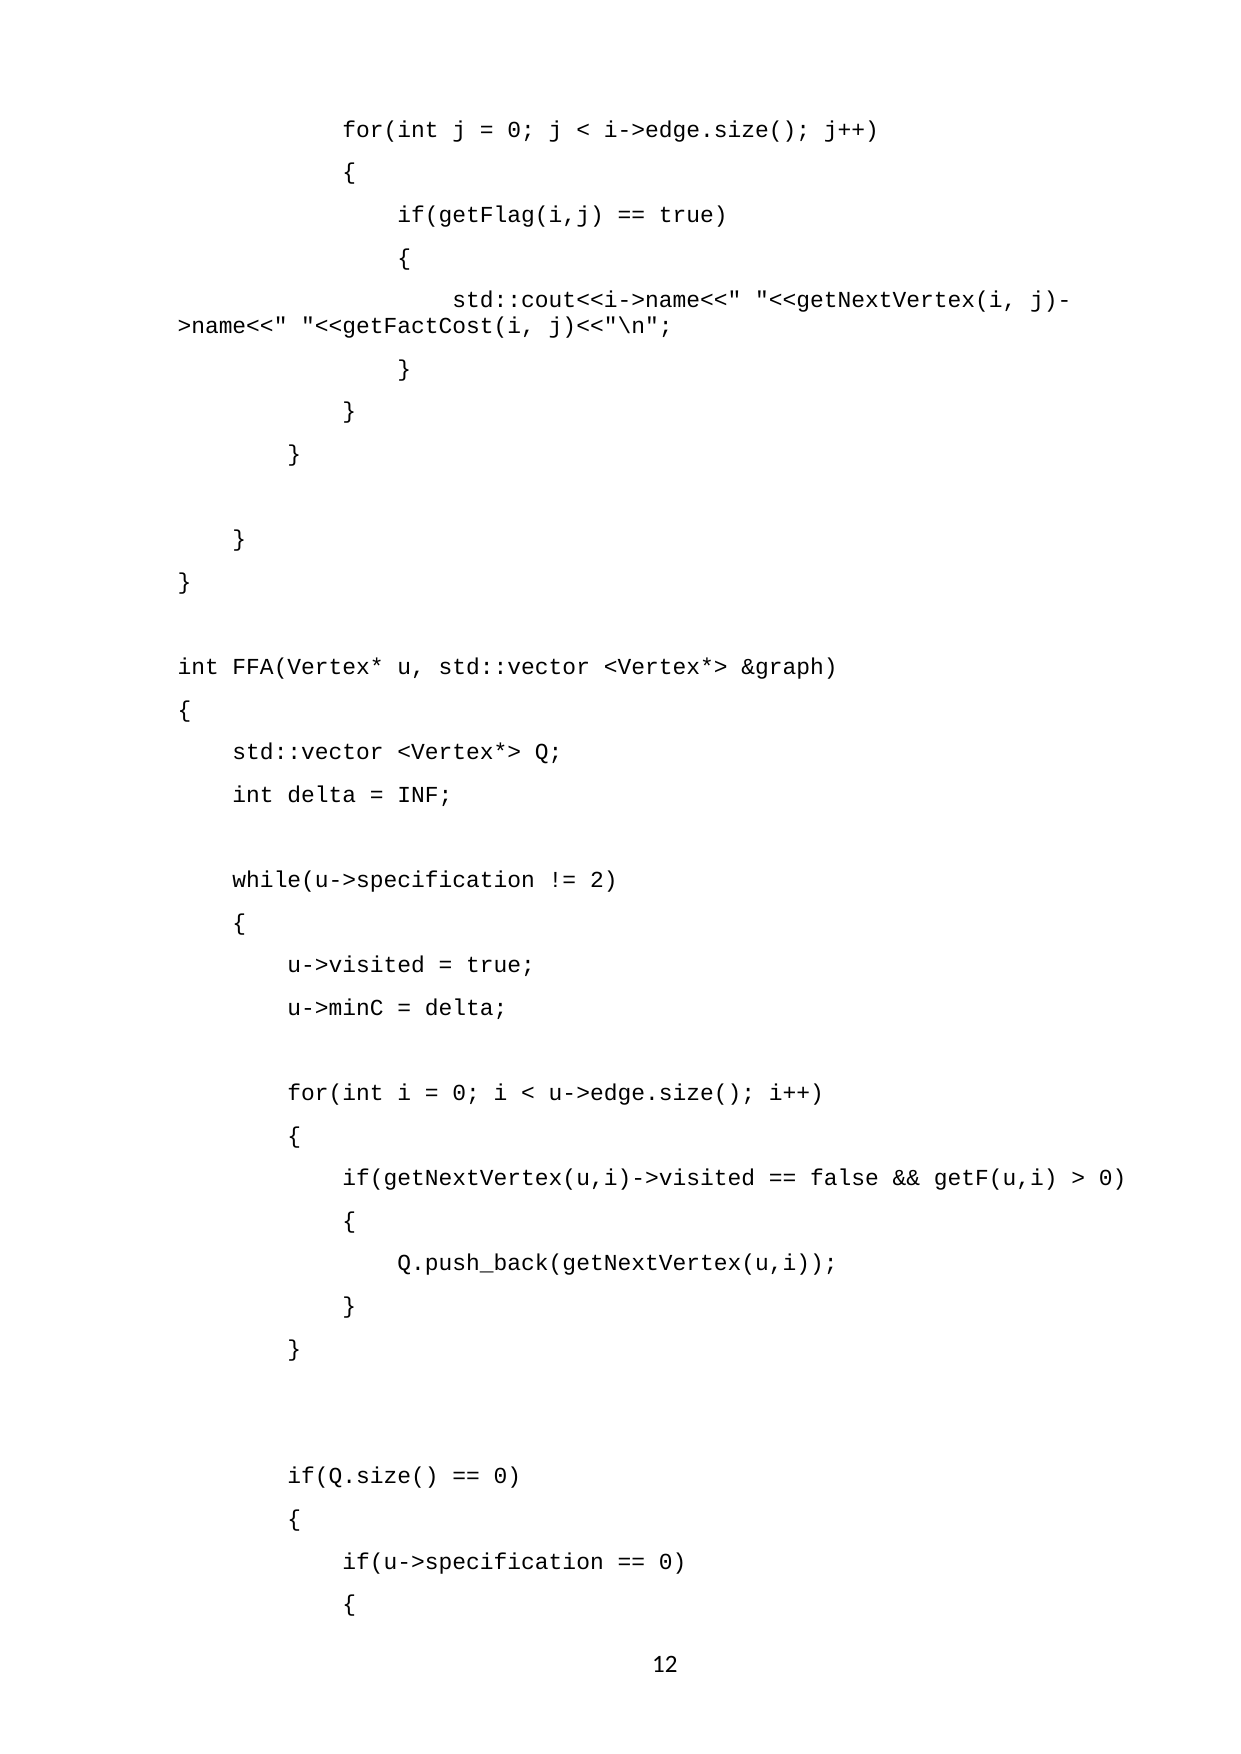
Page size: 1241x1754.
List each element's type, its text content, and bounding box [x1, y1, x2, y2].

text } [177, 527, 1152, 553]
text if(u->specification == 0) [177, 1550, 1152, 1576]
text { [177, 1209, 1152, 1235]
text int FFA(Vertex* u, std::vector <Vertex*> &graph) [177, 655, 1152, 681]
text std::vector <Vertex*> Q; [177, 741, 1152, 766]
text } [177, 570, 1152, 596]
text { [177, 246, 1152, 272]
text } [177, 1294, 1152, 1320]
text std::cout<<i->name<<" "<<getNextVertex(i, j)->name<<" "<<getFactCost(i, j)<<"\n"; [177, 288, 1152, 340]
text while(u->specification != 2) [177, 868, 1152, 894]
text { [177, 1124, 1152, 1150]
text u->minC = delta; [177, 996, 1152, 1022]
text { [177, 911, 1152, 937]
text { [177, 1507, 1152, 1533]
text if(getFlag(i,j) == true) [177, 203, 1152, 229]
text u->visited = true; [177, 953, 1152, 979]
text } [177, 1337, 1152, 1363]
text for(int i = 0; i < u->edge.size(); i++) [177, 1081, 1152, 1107]
text Q.push_back(getNextVertex(u,i)); [177, 1252, 1152, 1278]
text } [177, 442, 1152, 468]
text { [177, 698, 1152, 724]
text { [177, 1593, 1152, 1618]
text if(Q.size() == 0) [177, 1465, 1152, 1491]
text { [177, 161, 1152, 187]
text for(int j = 0; j < i->edge.size(); j++) [177, 118, 1152, 144]
text } [177, 357, 1152, 383]
text } [177, 400, 1152, 426]
text int delta = INF; [177, 783, 1152, 809]
text if(getNextVertex(u,i)->visited == false && getF(u,i) > 0) [177, 1167, 1152, 1192]
